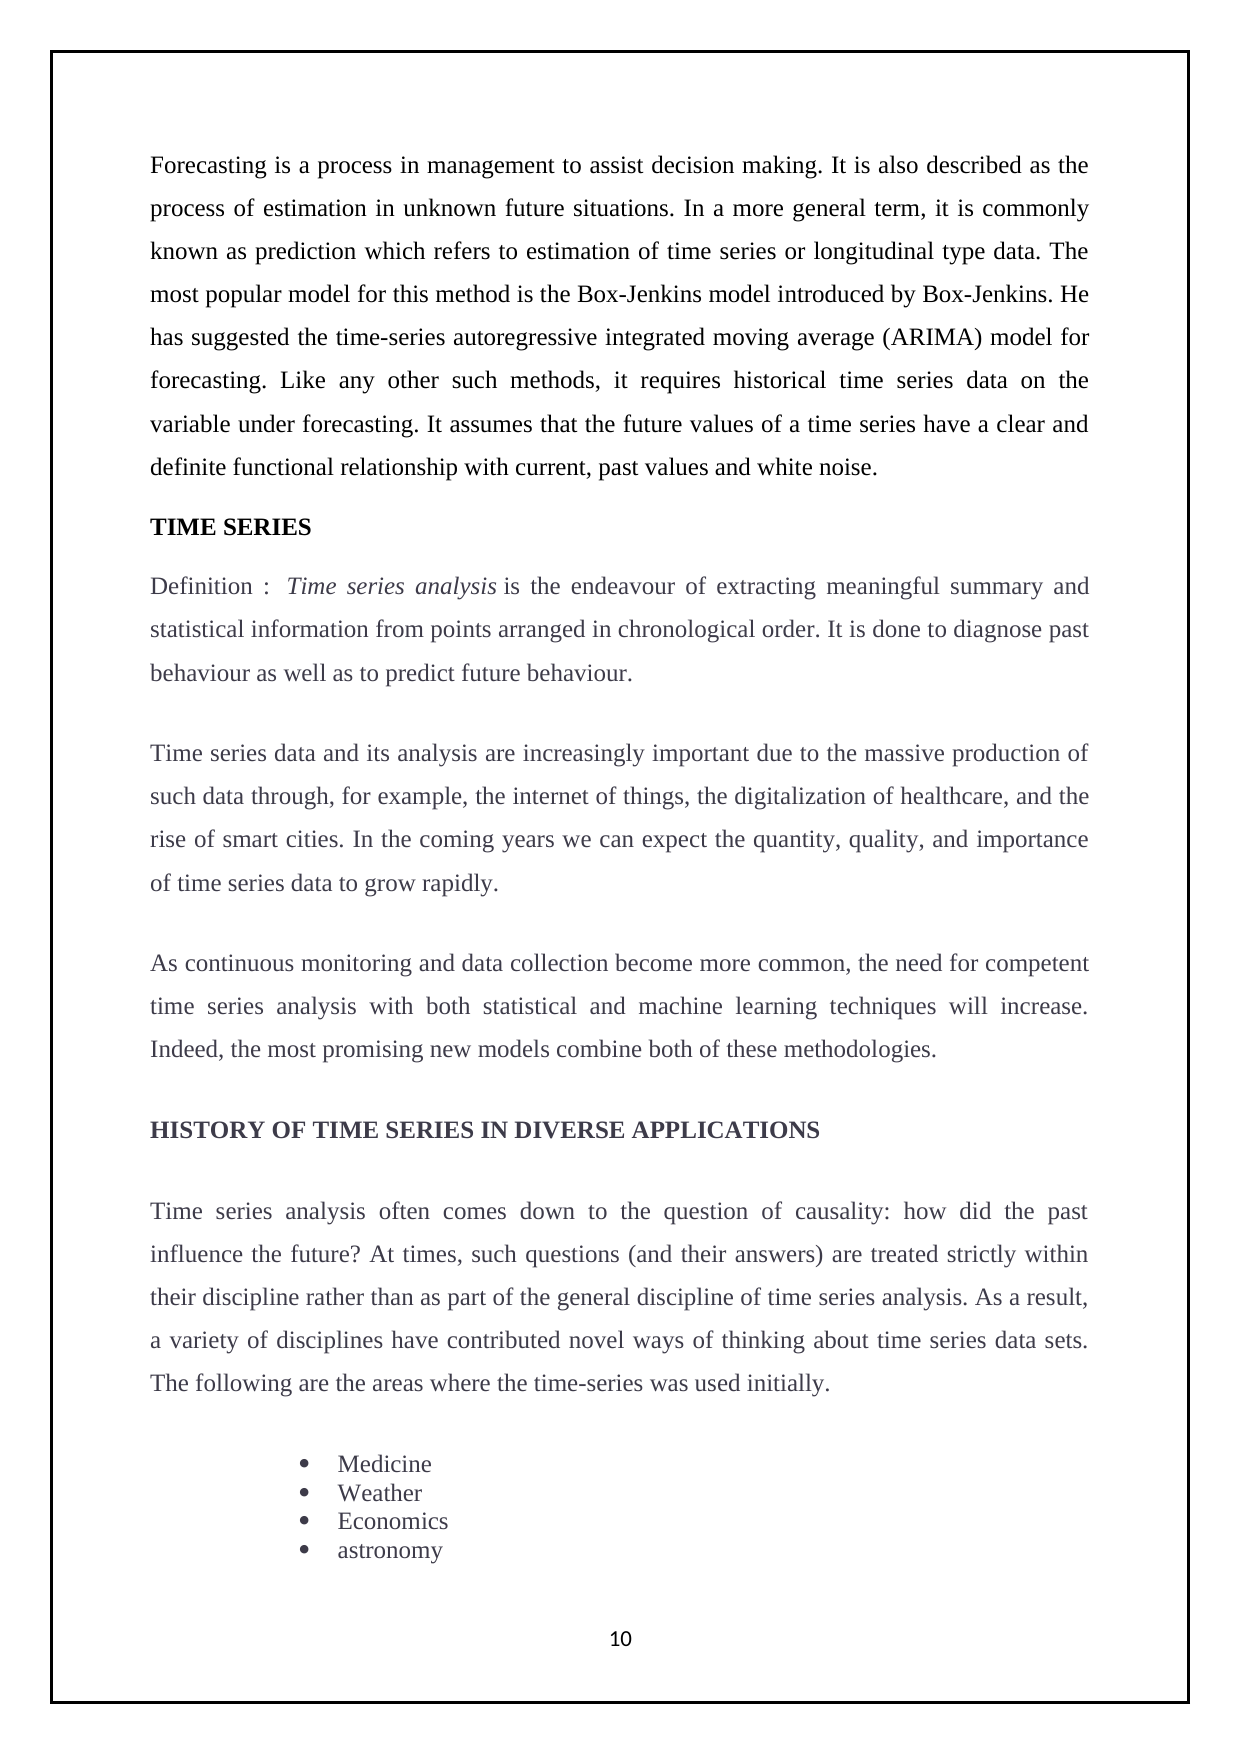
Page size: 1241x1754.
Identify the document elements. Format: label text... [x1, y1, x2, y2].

list astronomy [300, 1535, 1090, 1564]
text Definition : Time series analysis is the endeavour of extracting meaningful summary and statistical information from points arranged in chronological order. It is done to diagnose past behaviour as well as to predict future behaviour. [150, 571, 1090, 686]
list Economics [300, 1506, 1090, 1535]
list Weather [300, 1478, 1090, 1506]
text As continuous monitoring and data collection become more common, the need for competent time series analysis with both statistical and machine learning techniques will increase. Indeed, the most promising new models combine both of these methodologies. [150, 948, 1090, 1063]
text HISTORY OF TIME SERIES IN DIVERSE APPLICATIONS [150, 1115, 1090, 1144]
text Time series analysis often comes down to the question of causality: how did the past influence the future? At times, such questions (and their answers) are treated strictly within their discipline rather than as part of the general discipline of time series analysis. As a result, a variety of disciplines have contributed novel ways of thinking about time series data sets. The following are the areas where the time-series was used initially. [150, 1196, 1090, 1397]
text Time series data and its analysis are increasingly important due to the massive production of such data through, for example, the internet of things, the digitalization of healthcare, and the rise of smart cities. In the coming years we can expect the quantity, quality, and importance of time series data to grow rapidly. [150, 738, 1090, 896]
text Forecasting is a process in management to assist decision making. It is also described as the process of estimation in unknown future situations. In a more general term, it is commonly known as prediction which refers to estimation of time series or longitudinal type data. The most popular model for this method is the Box-Jenkins model introduced by Box-Jenkins. He has suggested the time-series autoregressive integrated moving average (ARIMA) model for forecasting. Like any other such methods, it requires historical time series data on the variable under forecasting. It assumes that the future values of a time series have a clear and definite functional relationship with current, past values and white noise. [150, 150, 1090, 481]
list Medicine [300, 1449, 1090, 1478]
text TIME SERIES [150, 512, 1090, 540]
